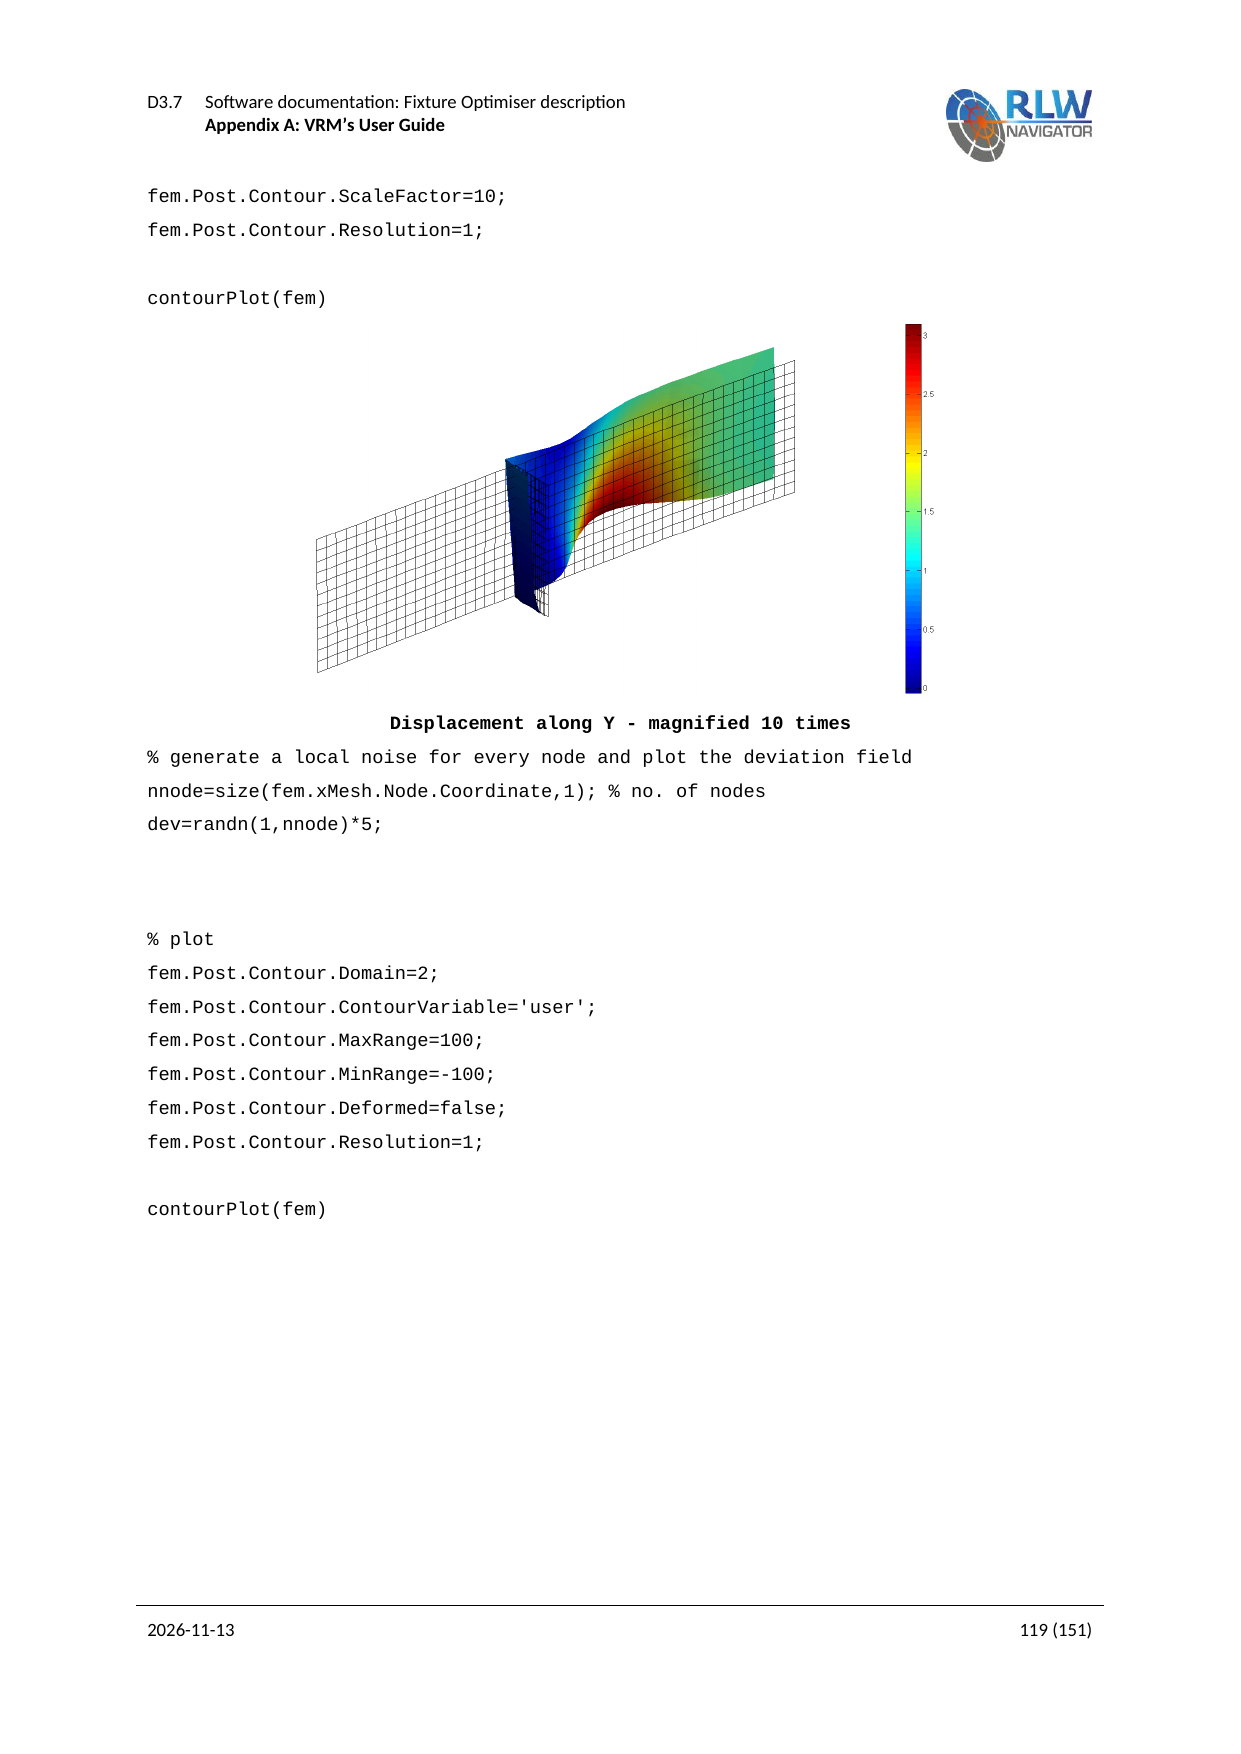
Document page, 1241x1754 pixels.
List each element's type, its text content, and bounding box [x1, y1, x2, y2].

picture [303, 322, 937, 702]
text dev=randn(1,nnode)*5; [147, 815, 1093, 836]
text fem.Post.Contour.Resolution=1; [147, 221, 1093, 242]
text fem.Post.Contour.MinRange=-100; [147, 1065, 1093, 1086]
text fem.Post.Contour.Deformed=false; [147, 1099, 1093, 1120]
text nnode=size(fem.xMesh.Node.Coordinate,1); % no. of nodes [147, 781, 1093, 803]
text fem.Post.Contour.MaxRange=100; [147, 1031, 1093, 1052]
text contourPlot(fem) [147, 1200, 1093, 1221]
text fem.Post.Contour.Resolution=1; [147, 1132, 1093, 1154]
text fem.Post.Contour.Domain=2; [147, 964, 1093, 985]
picture [946, 89, 1092, 162]
text % generate a local noise for every node and plot the deviation field [147, 748, 1093, 769]
text contourPlot(fem) [147, 288, 1093, 310]
text fem.Post.Contour.ScaleFactor=10; [147, 187, 1093, 208]
text % plot [147, 930, 1093, 951]
text Displacement along Y - magnified 10 times [147, 714, 1093, 735]
text fem.Post.Contour.ContourVariable='user'; [147, 997, 1093, 1019]
